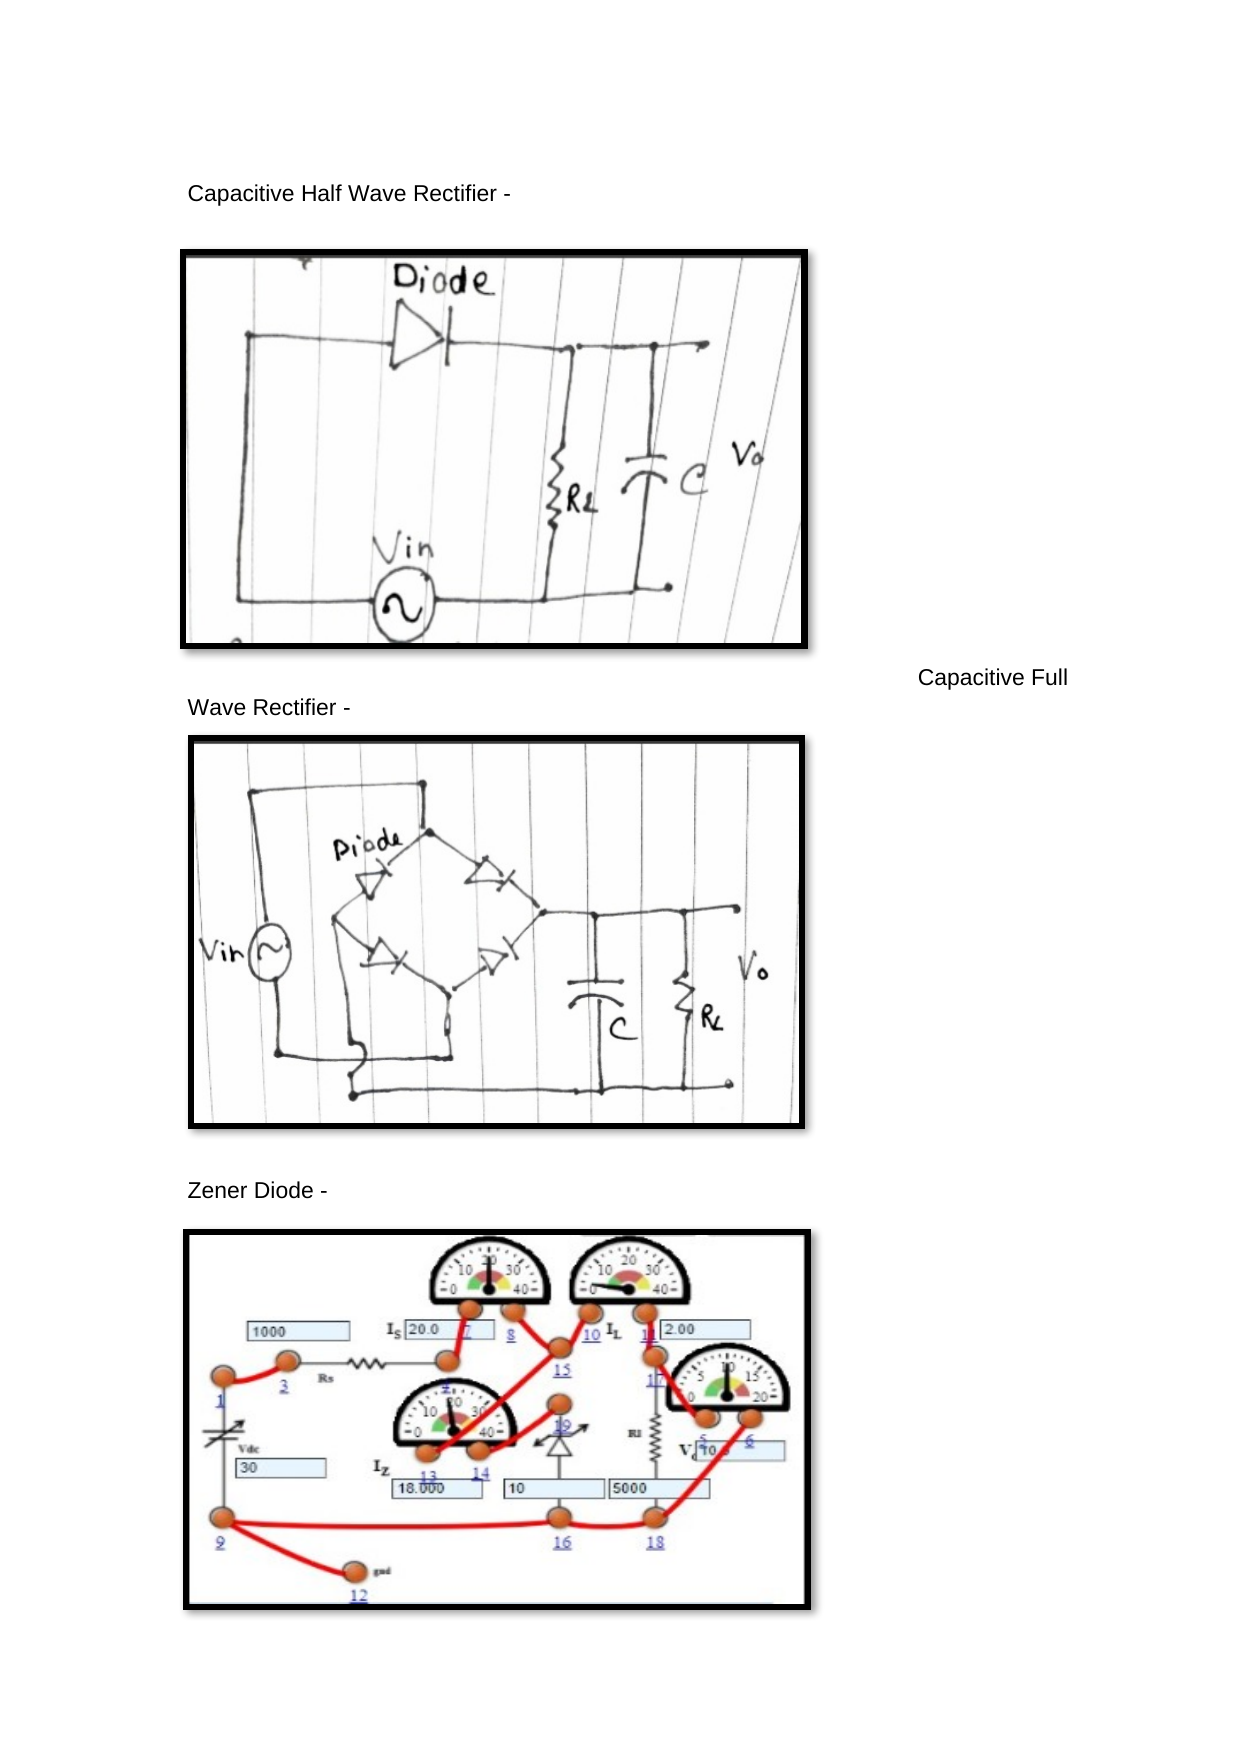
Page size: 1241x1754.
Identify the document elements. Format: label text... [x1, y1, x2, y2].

list Capacitive Full Wave Rectifier - [187, 663, 1128, 720]
list Zener Diode - [187, 1177, 1128, 1203]
picture [194, 741, 799, 1123]
list Capacitive Half Wave Rectifier - [187, 180, 1128, 207]
picture [189, 1235, 805, 1604]
picture [186, 255, 801, 643]
